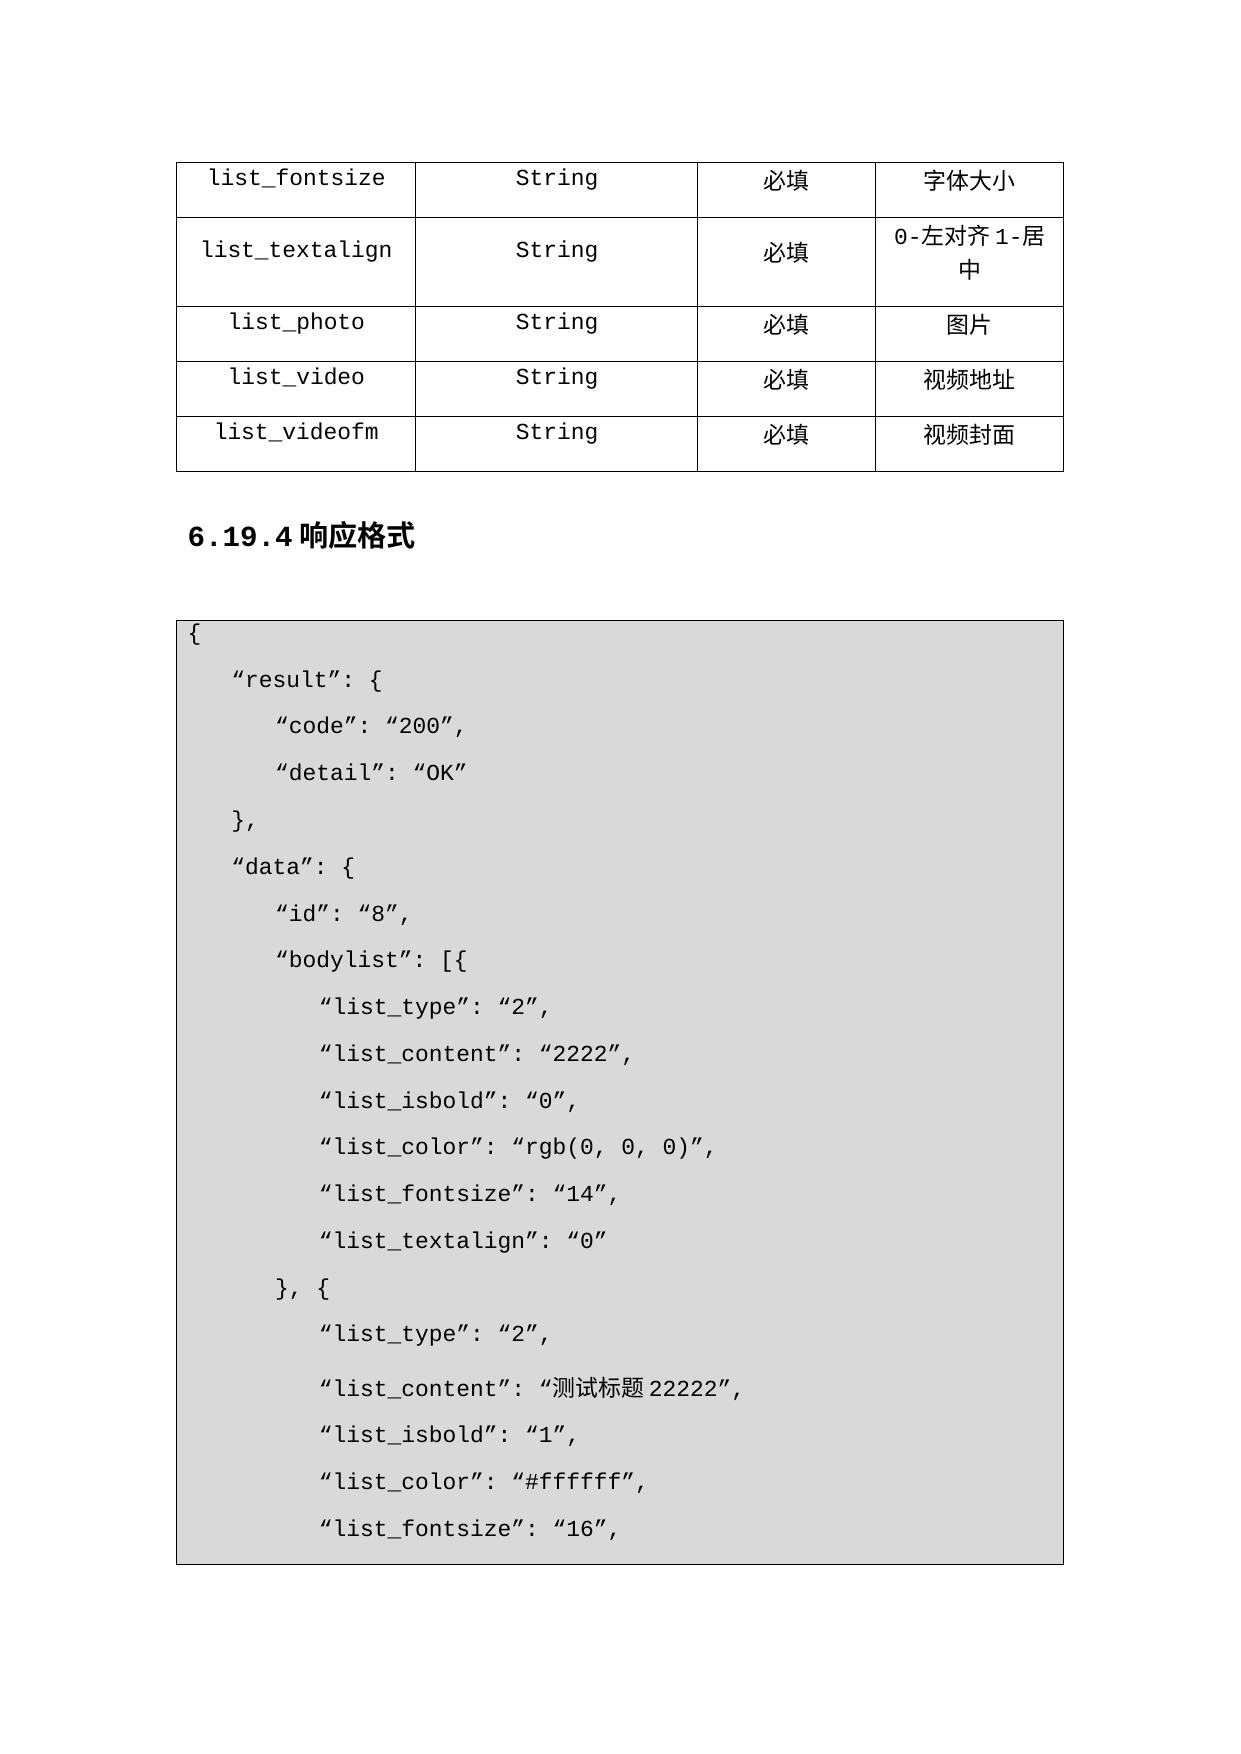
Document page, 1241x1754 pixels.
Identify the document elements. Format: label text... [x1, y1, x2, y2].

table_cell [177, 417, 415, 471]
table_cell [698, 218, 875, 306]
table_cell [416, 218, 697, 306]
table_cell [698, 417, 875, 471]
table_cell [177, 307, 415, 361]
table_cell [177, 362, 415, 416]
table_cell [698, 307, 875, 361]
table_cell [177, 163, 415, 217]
subtitle 6.19.4 响应格式 [187, 501, 1053, 566]
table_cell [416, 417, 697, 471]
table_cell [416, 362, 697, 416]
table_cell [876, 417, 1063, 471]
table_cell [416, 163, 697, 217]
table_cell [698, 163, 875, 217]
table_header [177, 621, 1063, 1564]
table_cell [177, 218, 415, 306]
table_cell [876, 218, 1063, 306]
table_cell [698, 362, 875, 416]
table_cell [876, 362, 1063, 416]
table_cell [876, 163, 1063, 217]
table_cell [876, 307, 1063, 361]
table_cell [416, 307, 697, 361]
